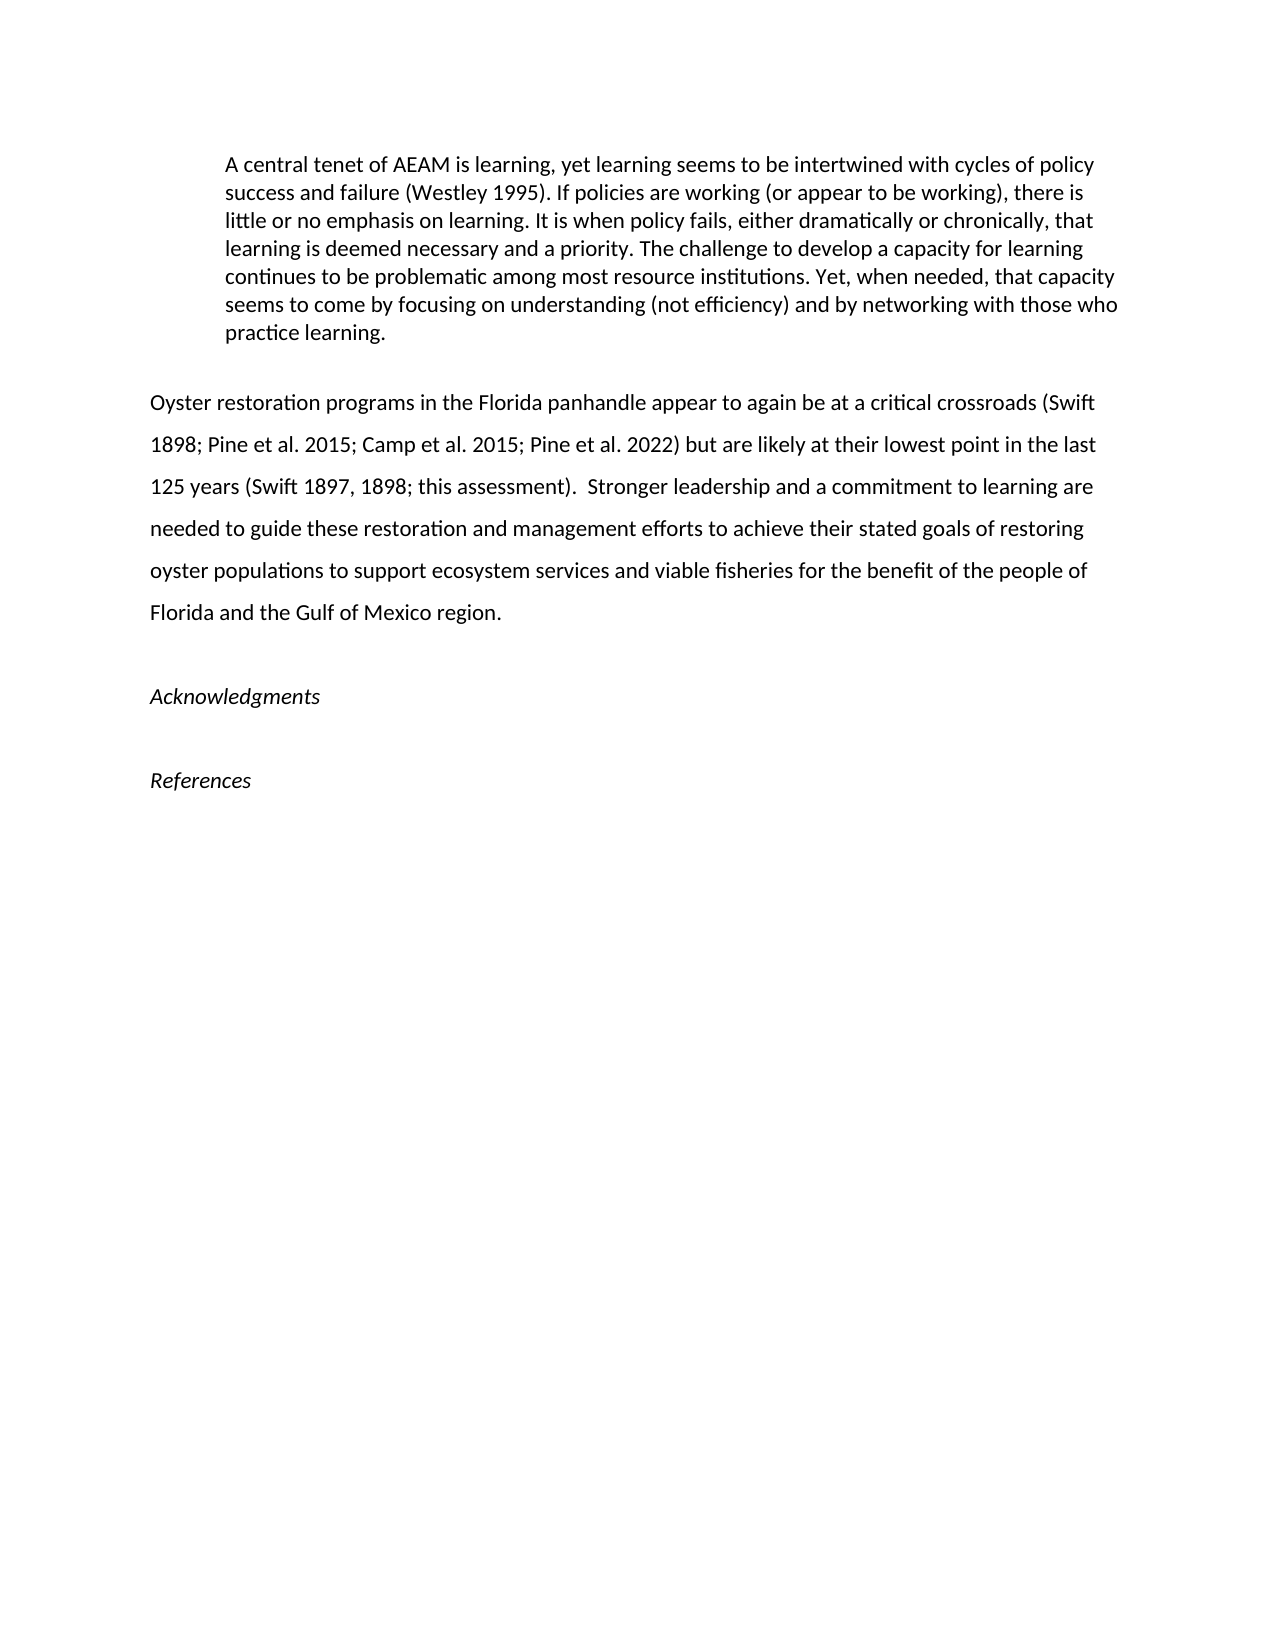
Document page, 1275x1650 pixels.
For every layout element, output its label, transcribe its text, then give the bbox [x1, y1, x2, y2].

text A central tenet of AEAM is learning, yet learning seems to be intertwined with cycles of policy success and failure (Westley 1995). If policies are working (or appear to be working), there is little or no emphasis on learning. It is when policy fails, either dramatically or chronically, that learning is deemed necessary and a priority. The challenge to develop a capacity for learning continues to be problematic among most resource institutions. Yet, when needed, that capacity seems to come by focusing on understanding (not efficiency) and by networking with those who practice learning. [386, 150, 1125, 346]
text Oyster restoration programs in the Florida panhandle appear to again be at a critical crossroads (Swift 1898; Pine et al. 2015; Camp et al. 2015; Pine et al. 2022) but are likely at their lowest point in the last 125 years (Swift 1897, 1898; this assessment). Stronger leadership and a commitment to learning are needed to guide these restoration and management efforts to achieve their stated goals of restoring oyster populations to support ecosystem services and viable fisheries for the benefit of the people of Florida and the Gulf of Mexico region. [150, 388, 1125, 626]
text Acknowledgments [150, 682, 1125, 710]
text References [150, 766, 1125, 794]
